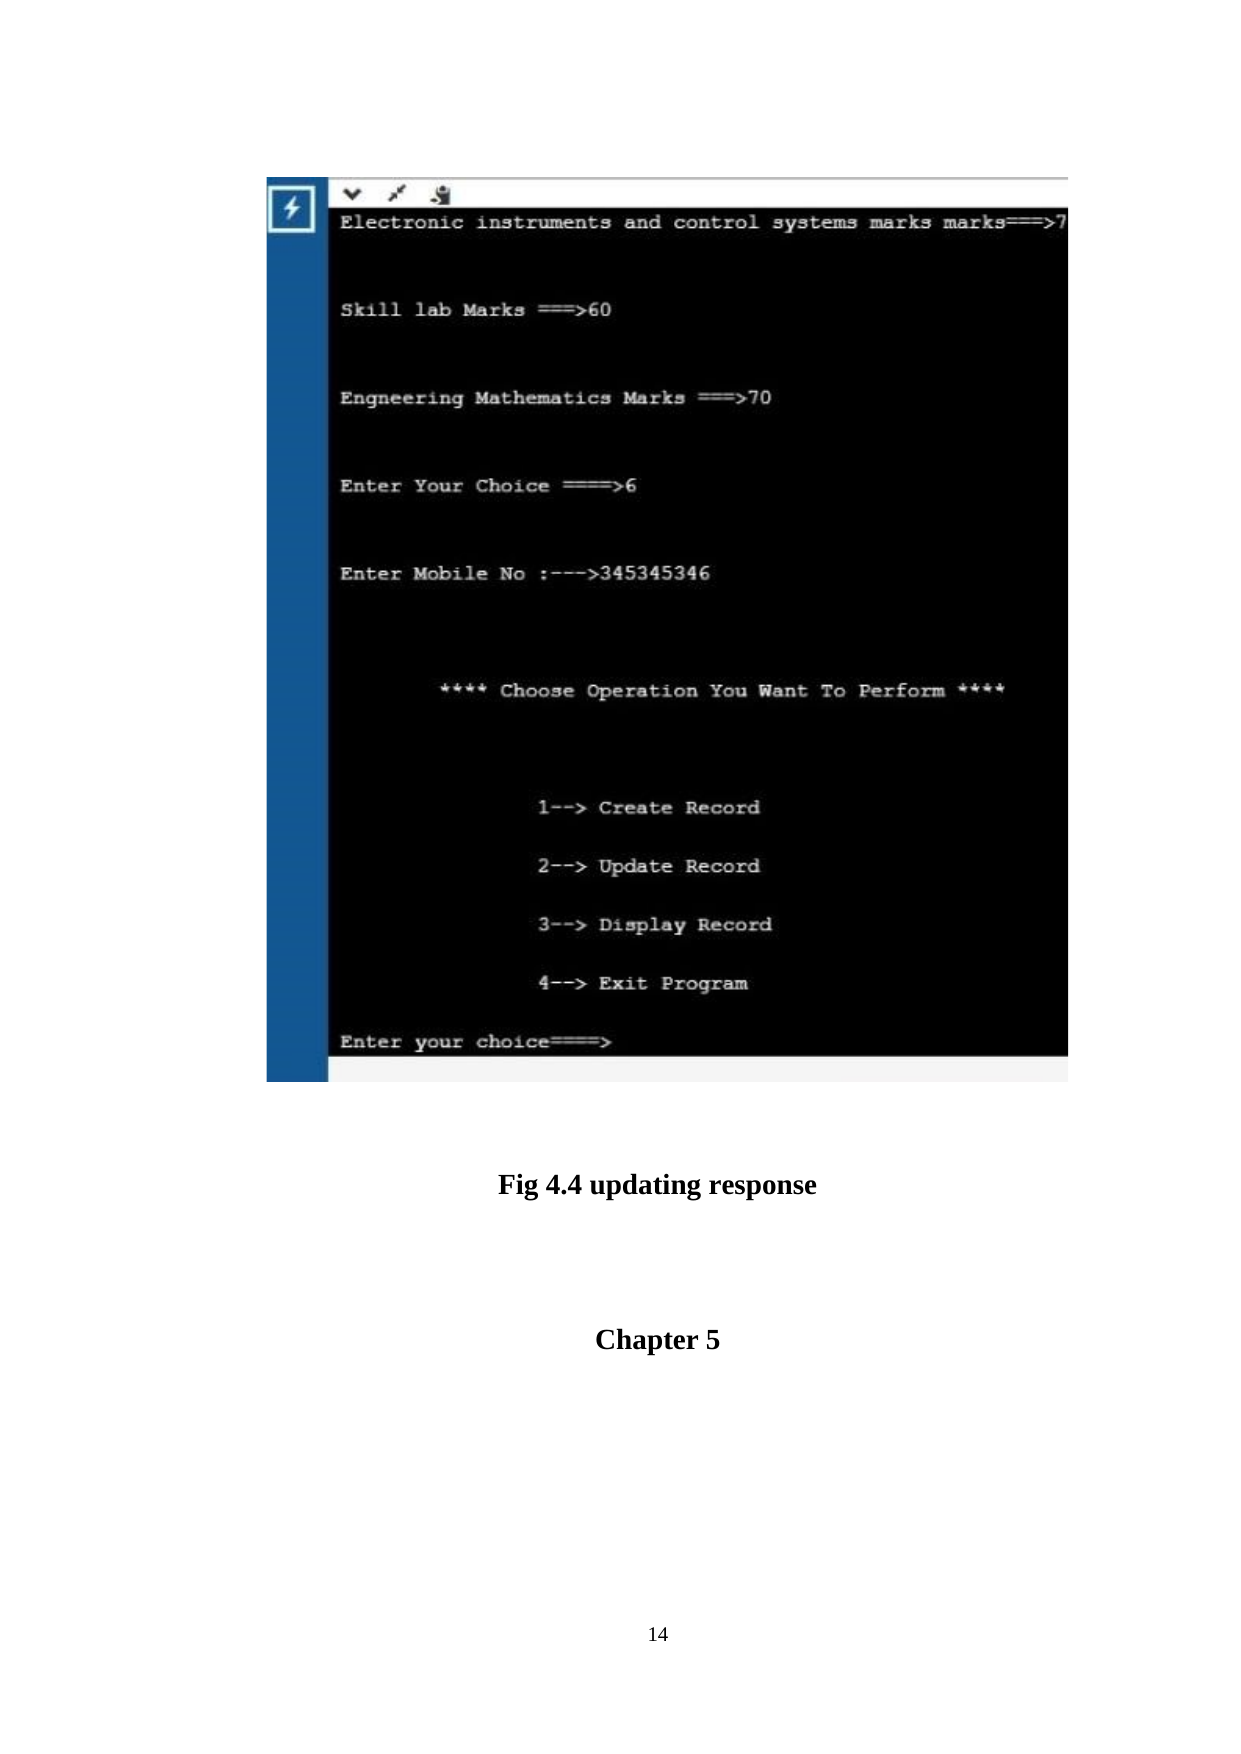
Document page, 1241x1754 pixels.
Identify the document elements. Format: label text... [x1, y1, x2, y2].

text Fig 4.4 updating response [258, 1167, 1057, 1201]
text Chapter 5 [258, 1322, 1057, 1356]
picture [266, 177, 1069, 1082]
